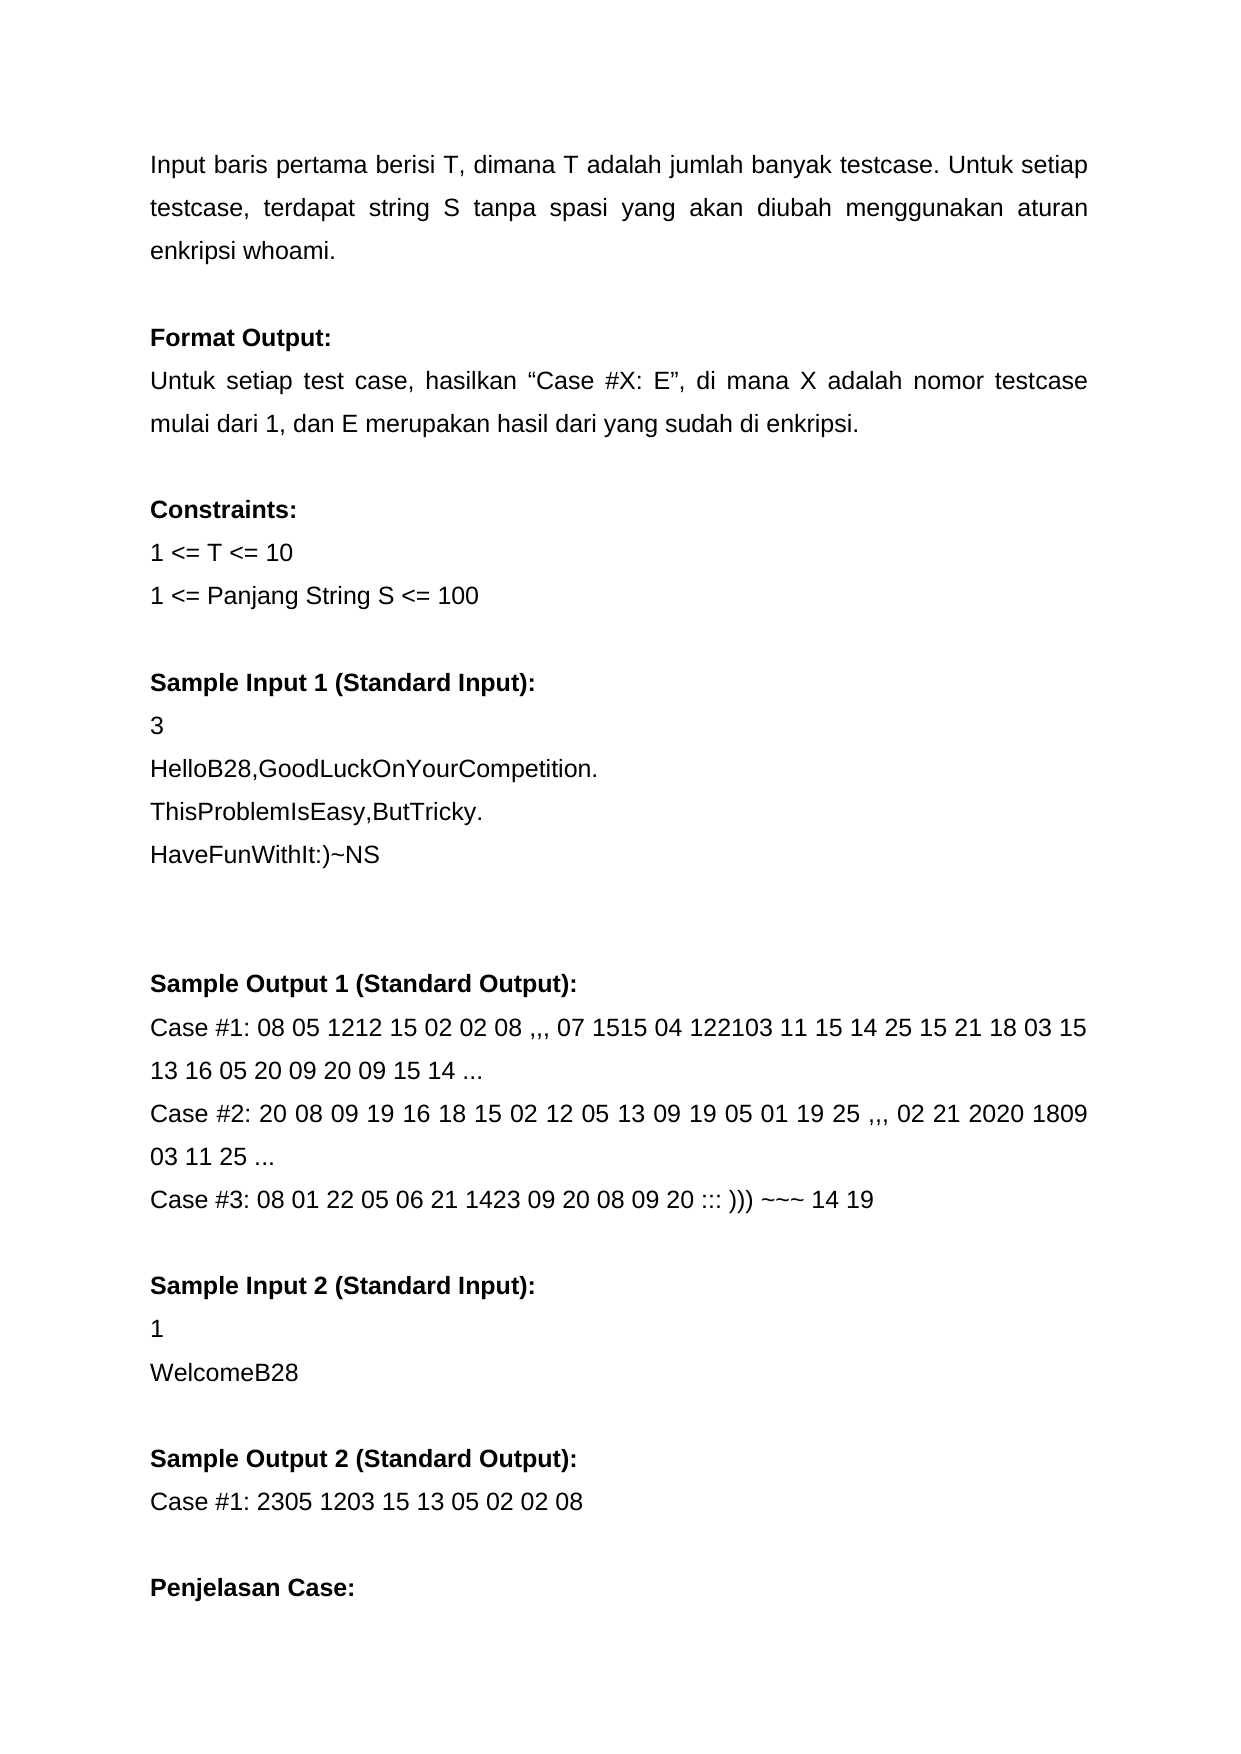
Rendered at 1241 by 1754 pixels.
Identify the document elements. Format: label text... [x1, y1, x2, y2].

text Sample Output 2 (Standard Output): [150, 1444, 1090, 1472]
text Sample Input 2 (Standard Input): [150, 1271, 1090, 1300]
text Penjelasan Case: [150, 1573, 1090, 1602]
text HelloB28,GoodLuckOnYourCompetition. [150, 754, 1090, 782]
text Untuk setiap test case, hasilkan “Case #X: E”, di mana X adalah nomor testcase mulai dari 1, dan E merupakan hasil dari yang sudah di enkripsi. [150, 366, 1090, 437]
text ThisProblemIsEasy,ButTricky. [150, 797, 1090, 826]
text 1 <= T <= 10 [150, 538, 1090, 567]
text Constraints: [150, 495, 1090, 524]
text Case #1: 08 05 1212 15 02 02 08 ,,, 07 1515 04 122103 11 15 14 25 15 21 18 03 15 13 16 05 20 09 20 09 15 14 ... [150, 1012, 1090, 1084]
text 1 [150, 1314, 1090, 1343]
text WelcomeB28 [150, 1357, 1090, 1386]
text Case #2: 20 08 09 19 16 18 15 02 12 05 13 09 19 05 01 19 25 ,,, 02 21 2020 1809 03 11 25 ... [150, 1099, 1090, 1171]
text Case #3: 08 01 22 05 06 21 1423 09 20 08 09 20 ::: ))) ~~~ 14 19 [150, 1185, 1090, 1214]
text 1 <= Panjang String S <= 100 [150, 581, 1090, 610]
text Sample Output 1 (Standard Output): [150, 969, 1090, 998]
text 3 [150, 711, 1090, 739]
text Format Output: [150, 322, 1090, 351]
text Input baris pertama berisi T, dimana T adalah jumlah banyak testcase. Untuk setiap testcase, terdapat string S tanpa spasi yang akan diubah menggunakan aturan enkripsi whoami. [150, 150, 1090, 265]
text Sample Input 1 (Standard Input): [150, 667, 1090, 696]
text Case #1: 2305 1203 15 13 05 02 02 08 [150, 1487, 1090, 1516]
text HaveFunWithIt:)~NS [150, 840, 1090, 869]
